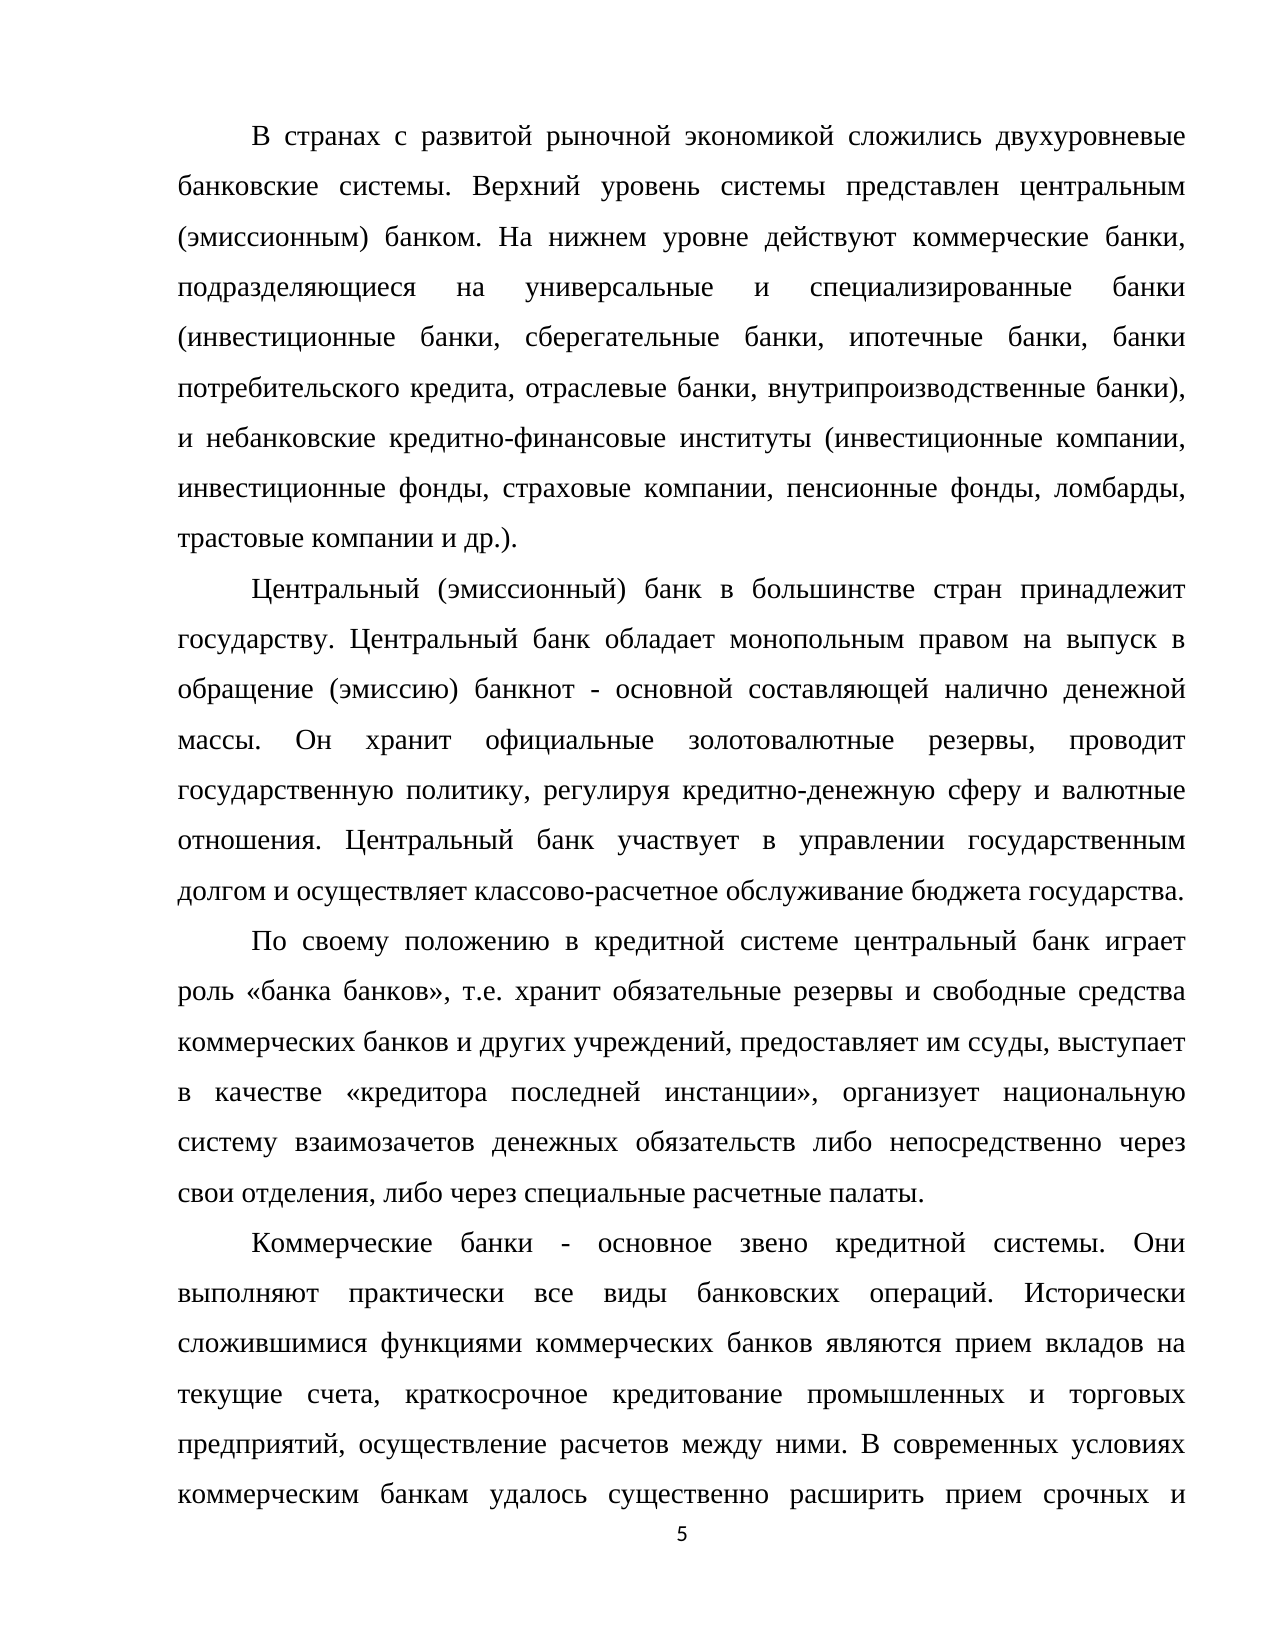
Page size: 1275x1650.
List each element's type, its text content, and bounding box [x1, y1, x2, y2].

text Центральный (эмиссионный) банк в большинстве стран принадлежит государству. Центральный банк обладает монопольным правом на выпуск в обращение (эмиссию) банкнот - основной составляющей налично денежной массы. Он хранит официальные золотовалютные резервы, проводит государственную политику, регулируя кредитно-денежную сферу и валютные отношения. Центральный банк участвует в управлении государственным долгом и осуществляет классово-расчетное обслуживание бюджета государства. [177, 571, 1186, 906]
text В странах с развитой рыночной экономикой сложились двухуровневые банковские системы. Верхний уровень системы представлен центральным (эмиссионным) банком. На нижнем уровне действуют коммерческие банки, подразделяющиеся на универсальные и специализированные банки (инвестиционные банки, сберегательные банки, ипотечные банки, банки потребительского кредита, отраслевые банки, внутрипроизводственные банки), и небанковские кредитно-финансовые институты (инвестиционные компании, инвестиционные фонды, страховые компании, пенсионные фонды, ломбарды, трастовые компании и др.). [177, 118, 1186, 554]
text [177, 1225, 1186, 1510]
text По своему положению в кредитной системе центральный банк играет роль «банка банков», т.е. хранит обязательные резервы и свободные средства коммерческих банков и других учреждений, предоставляет им ссуды, выступает в качестве «кредитора последней инстанции», организует национальную систему взаимозачетов денежных обязательств либо непосредственно через свои отделения, либо через специальные расчетные палаты. [177, 923, 1186, 1208]
